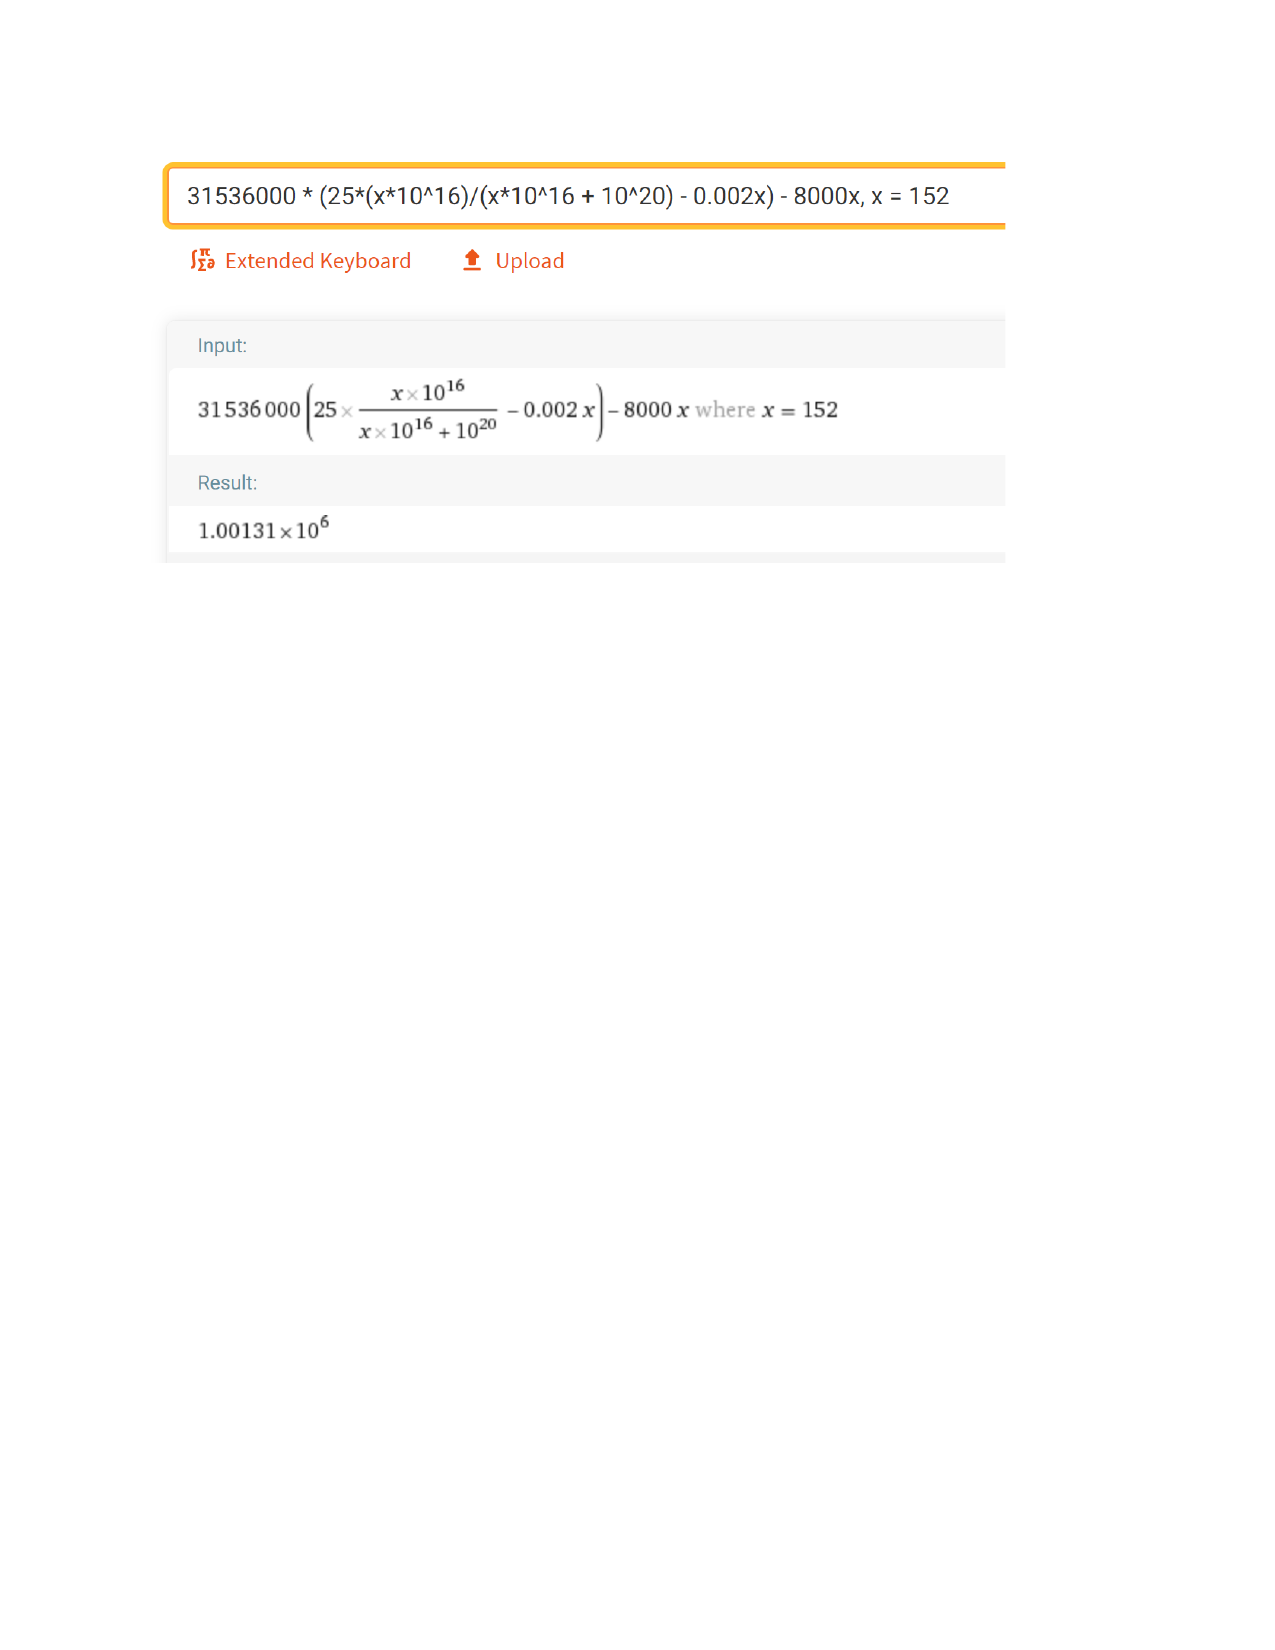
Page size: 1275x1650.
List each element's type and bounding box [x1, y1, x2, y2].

picture [150, 150, 1006, 563]
